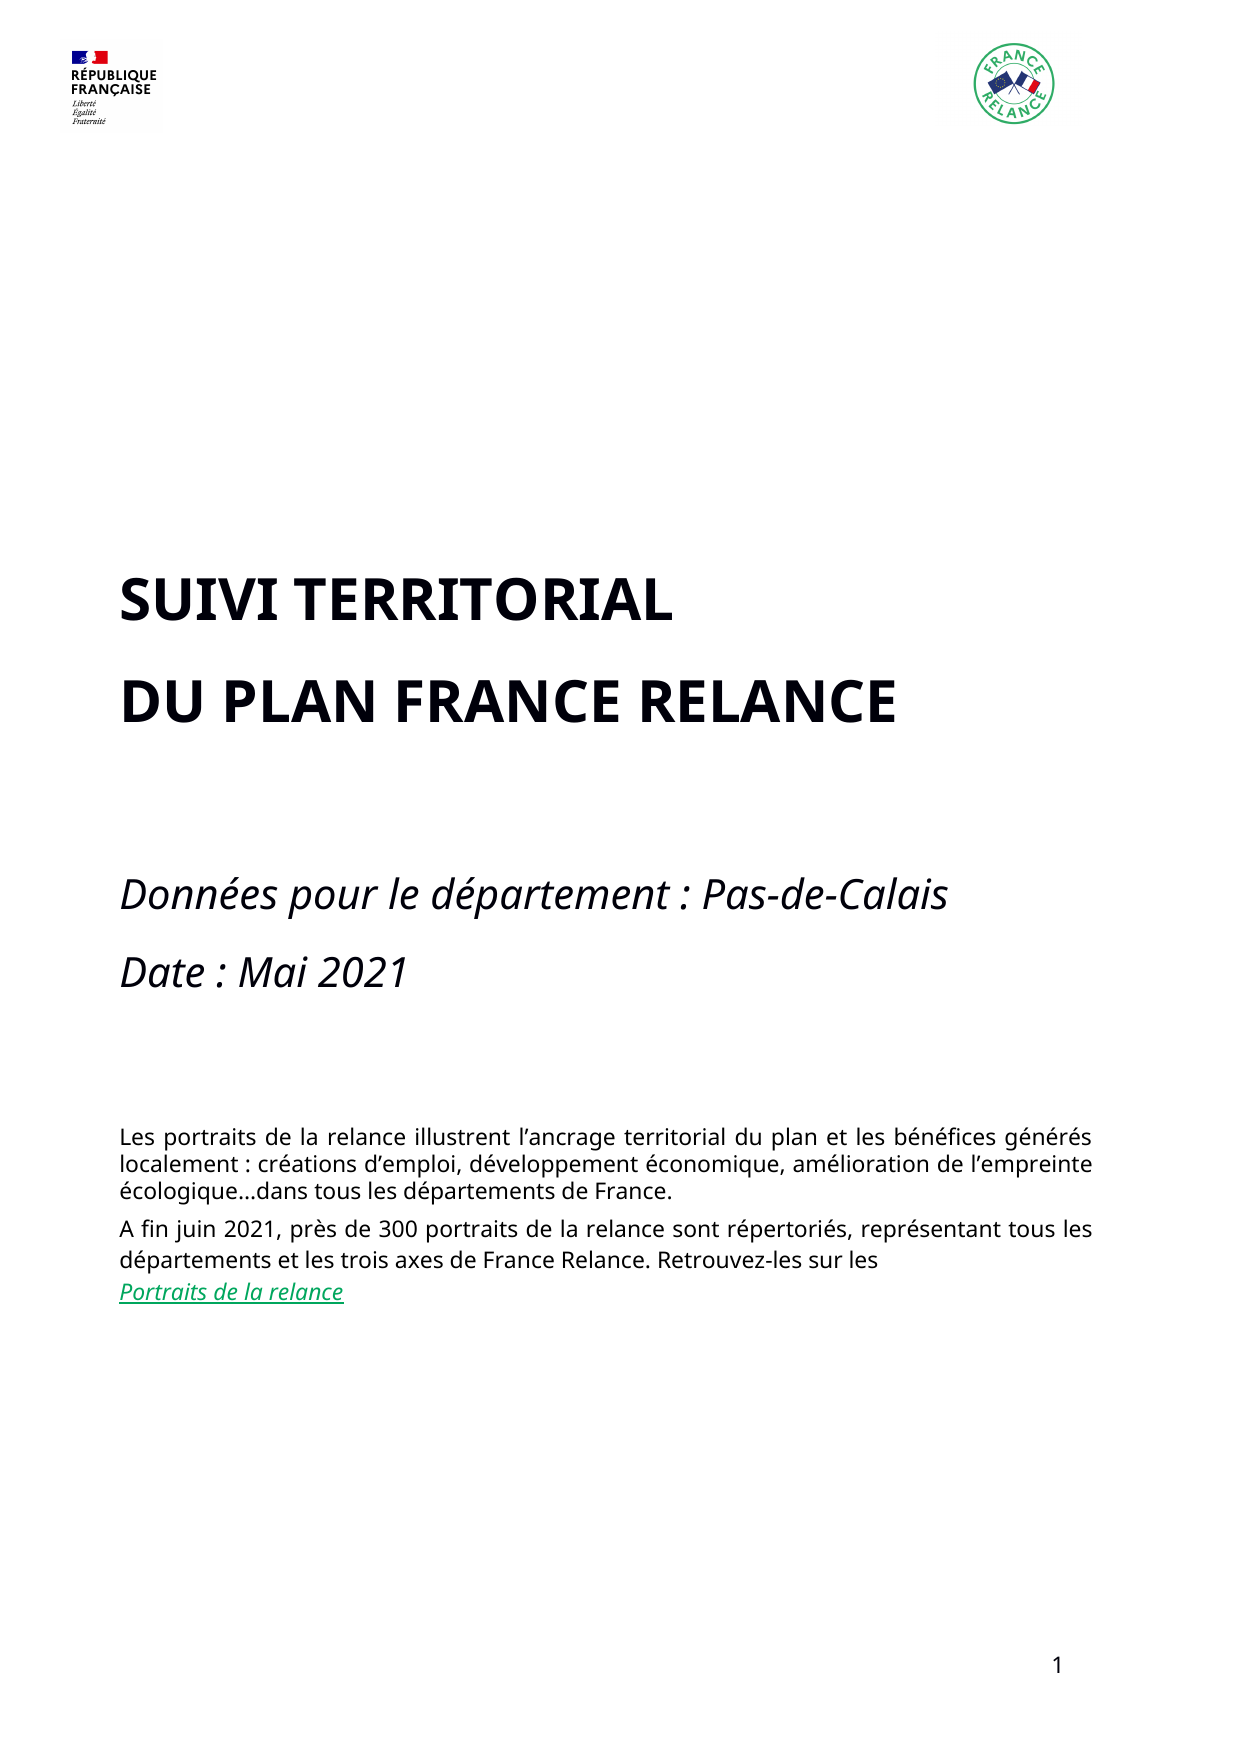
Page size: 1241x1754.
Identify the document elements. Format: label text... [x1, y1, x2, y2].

text Les portraits de la relance illustrent l’ancrage territorial du plan et les bénéfices générés localement : créations d’emploi, développement économique, amélioration de l’empreinte écologique…dans tous les départements de France. [119, 1123, 1094, 1205]
text Données pour le département : Pas-de-Calais [119, 865, 1094, 922]
text DU PLAN FRANCE RELANCE [119, 660, 1094, 739]
text Portraits de la relance [119, 1276, 1094, 1307]
text Date : Mai 2021 [119, 943, 1094, 1000]
picture [60, 39, 163, 133]
picture [935, 31, 1082, 126]
text A fin juin 2021, près de 300 portraits de la relance sont répertoriés, représentant tous les départements et les trois axes de France Relance. Retrouvez-les sur les [119, 1213, 1094, 1276]
text SUIVI TERRITORIAL [119, 558, 1094, 637]
